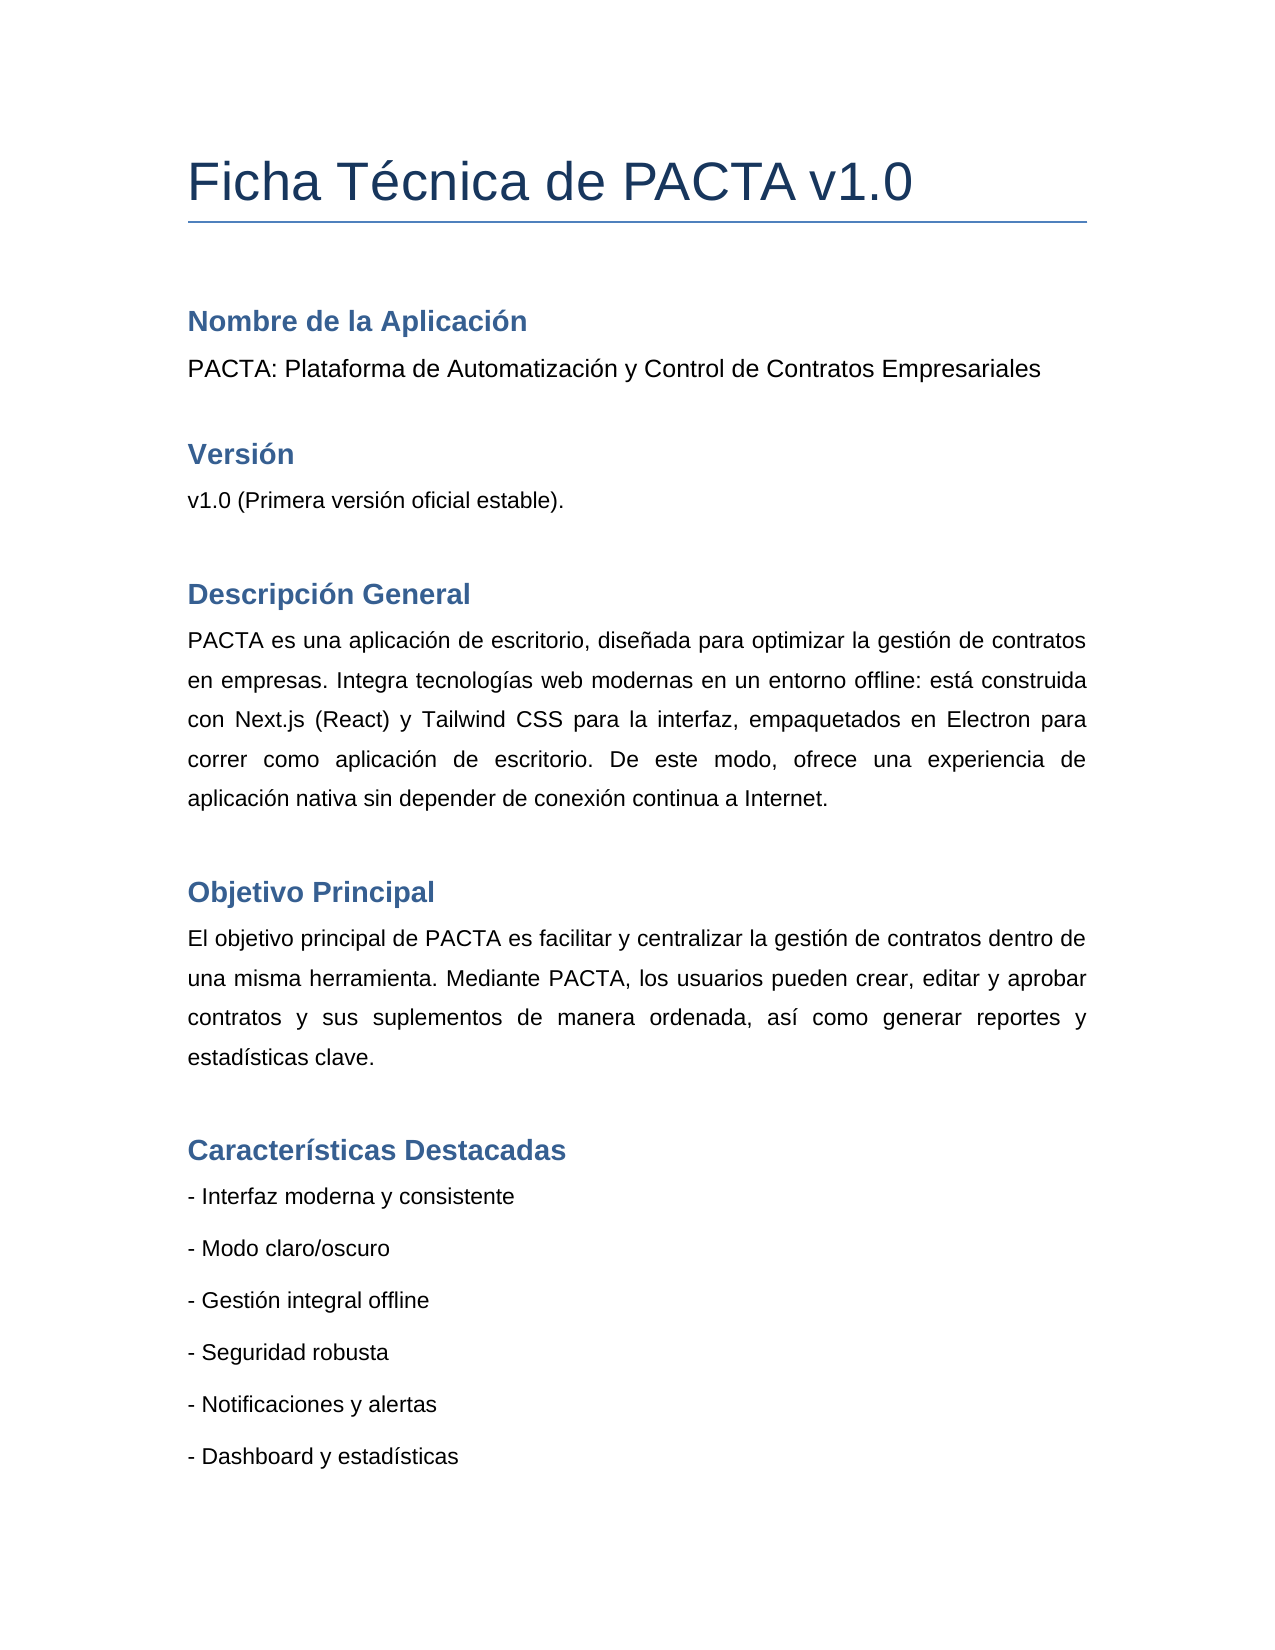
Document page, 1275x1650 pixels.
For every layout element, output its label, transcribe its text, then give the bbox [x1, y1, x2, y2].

text - Seguridad robusta [187, 1339, 1087, 1366]
subtitle Características Destacadas [187, 1133, 1087, 1166]
text - Dashboard y estadísticas [187, 1443, 1087, 1469]
subtitle Nombre de la Aplicación [187, 304, 1087, 337]
text El objetivo principal de PACTA es facilitar y centralizar la gestión de contratos dentro de una misma herramienta. Mediante PACTA, los usuarios pueden crear, editar y aprobar contratos y sus suplementos de manera ordenada, así como generar reportes y estadísticas clave. [187, 925, 1087, 1070]
subtitle Objetivo Principal [187, 875, 1087, 908]
text PACTA es una aplicación de escritorio, diseñada para optimizar la gestión de contratos en empresas. Integra tecnologías web modernas en un entorno offline: está construida con Next.js (React) y Tailwind CSS para la interfaz, empaquetados en Electron para correr como aplicación de escritorio. De este modo, ofrece una experiencia de aplicación nativa sin depender de conexión continua a Internet. [187, 627, 1087, 812]
text - Gestión integral offline [187, 1287, 1087, 1313]
text v1.0 (Primera versión oficial estable). [187, 487, 1087, 514]
title Ficha Técnica de PACTA v1.0 [187, 150, 1087, 223]
text - Modo claro/oscuro [187, 1235, 1087, 1262]
text - Interfaz moderna y consistente [187, 1183, 1087, 1209]
text - Notificaciones y alertas [187, 1391, 1087, 1417]
subtitle Versión [187, 437, 1087, 471]
list PACTA: Plataforma de Automatización y Control de Contratos Empresariales [187, 354, 1087, 383]
subtitle Descripción General [187, 577, 1087, 611]
